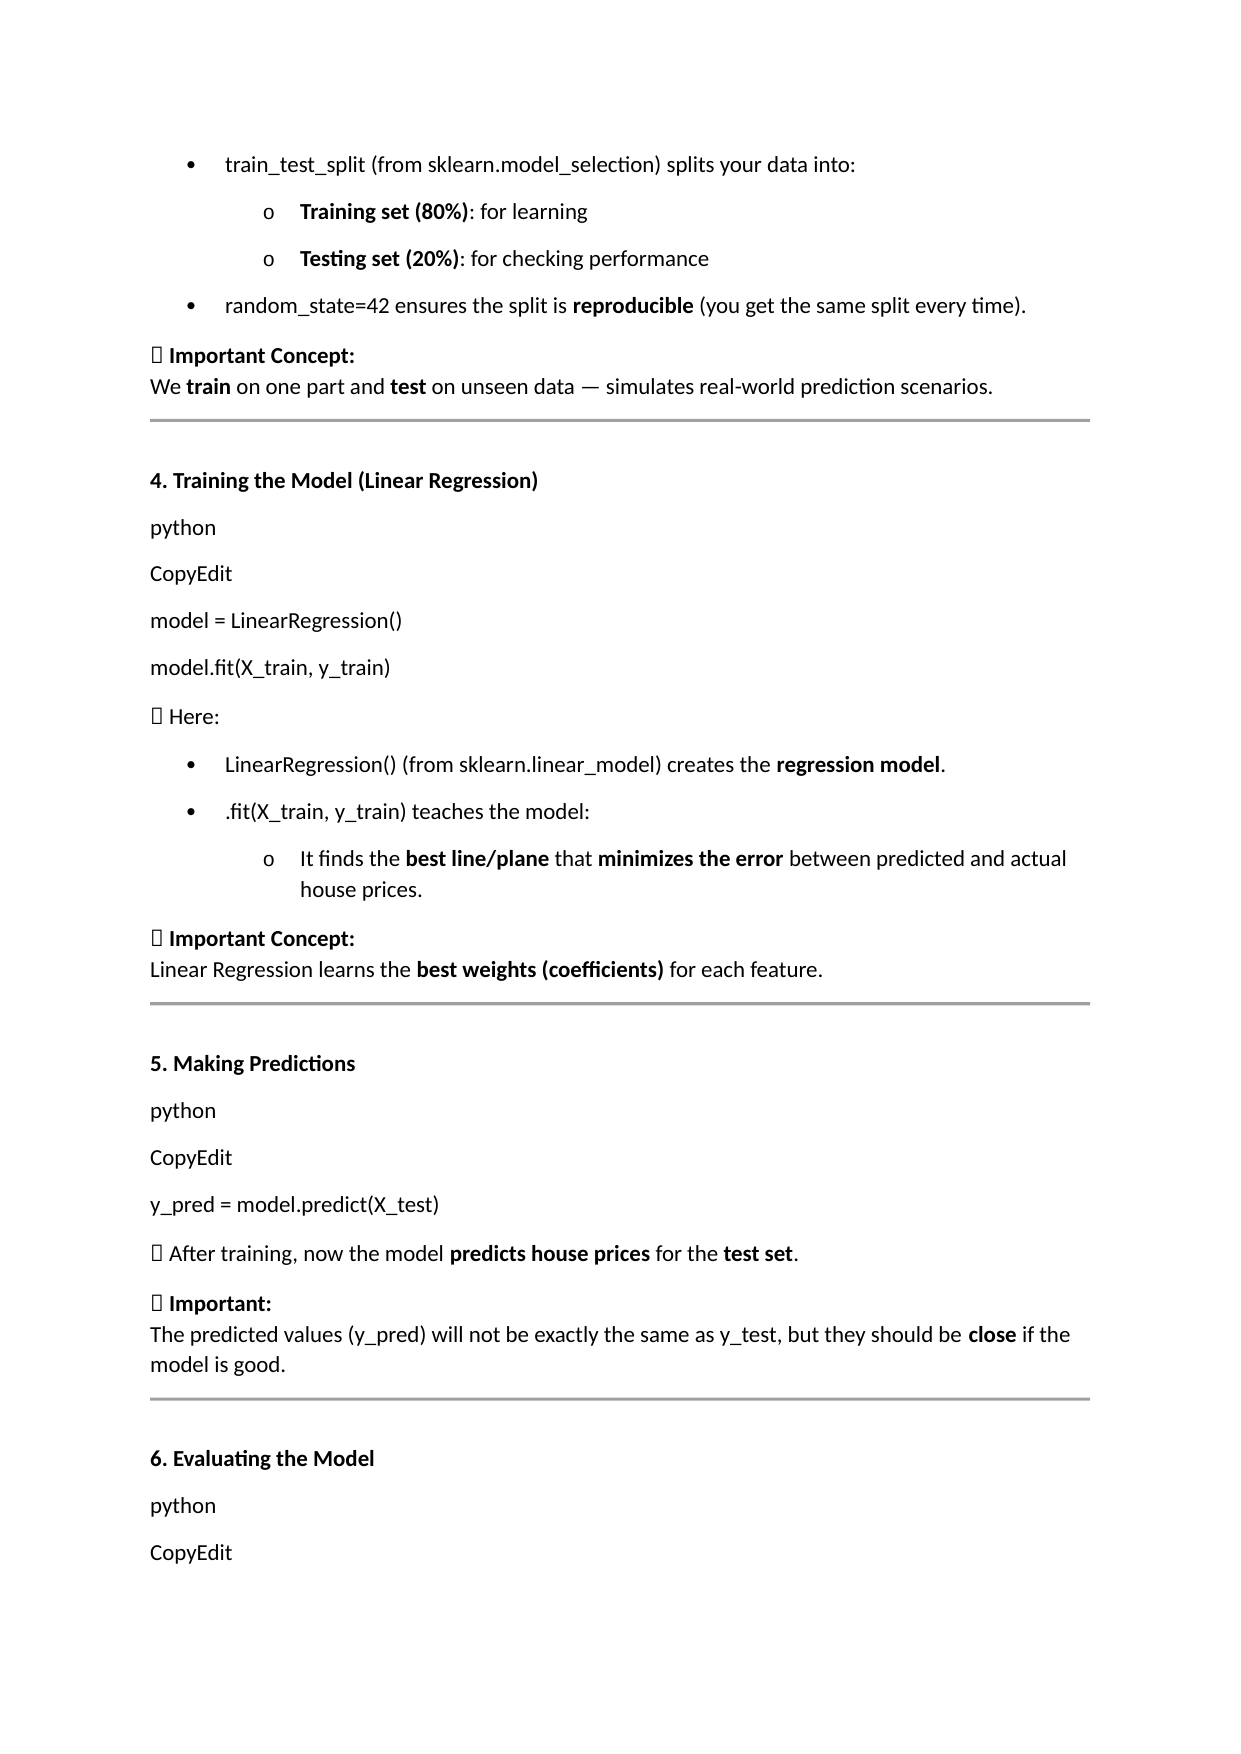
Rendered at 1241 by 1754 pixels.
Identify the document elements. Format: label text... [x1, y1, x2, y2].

list train_test_split (from sklearn.model_selection) splits your data into: [187, 150, 1090, 178]
list LinearRegression() (from sklearn.linear_model) creates the regression model. [187, 751, 1090, 778]
text 6. Evaluating the Model [150, 1444, 1090, 1472]
text model = LinearRegression() [150, 606, 1090, 634]
text CopyEdit [150, 1143, 1090, 1171]
text ✅ Here: [150, 700, 1090, 731]
list .fit(X_train, y_train) teaches the model: [187, 797, 1090, 825]
text CopyEdit [150, 1538, 1090, 1566]
text ✅ After training, now the model predicts house prices for the test set. [150, 1237, 1090, 1268]
text 5. Making Predictions [150, 1049, 1090, 1077]
list random_state=42 ensures the split is reproducible (you get the same split every time). [187, 292, 1090, 320]
text 🔵 Important: The predicted values (y_pred) will not be exactly the same as y_test, but they should be close if the model is good. [150, 1287, 1090, 1379]
text model.fit(X_train, y_train) [150, 653, 1090, 681]
text python [150, 513, 1090, 541]
text 🔵 Important Concept: Linear Regression learns the best weights (coefficients) for each feature. [150, 922, 1090, 983]
list Testing set (20%): for checking performance [262, 244, 1090, 273]
list Training set (80%): for learning [262, 197, 1090, 225]
text y_pred = model.predict(X_test) [150, 1190, 1090, 1218]
text python [150, 1491, 1090, 1519]
text 🔵 Important Concept: We train on one part and test on unseen data — simulates real-world prediction scenarios. [150, 338, 1090, 400]
list It finds the best line/plane that minimizes the error between predicted and actual house prices. [262, 844, 1090, 903]
text python [150, 1096, 1090, 1124]
text 4. Training the Model (Linear Regression) [150, 466, 1090, 494]
text CopyEdit [150, 559, 1090, 587]
